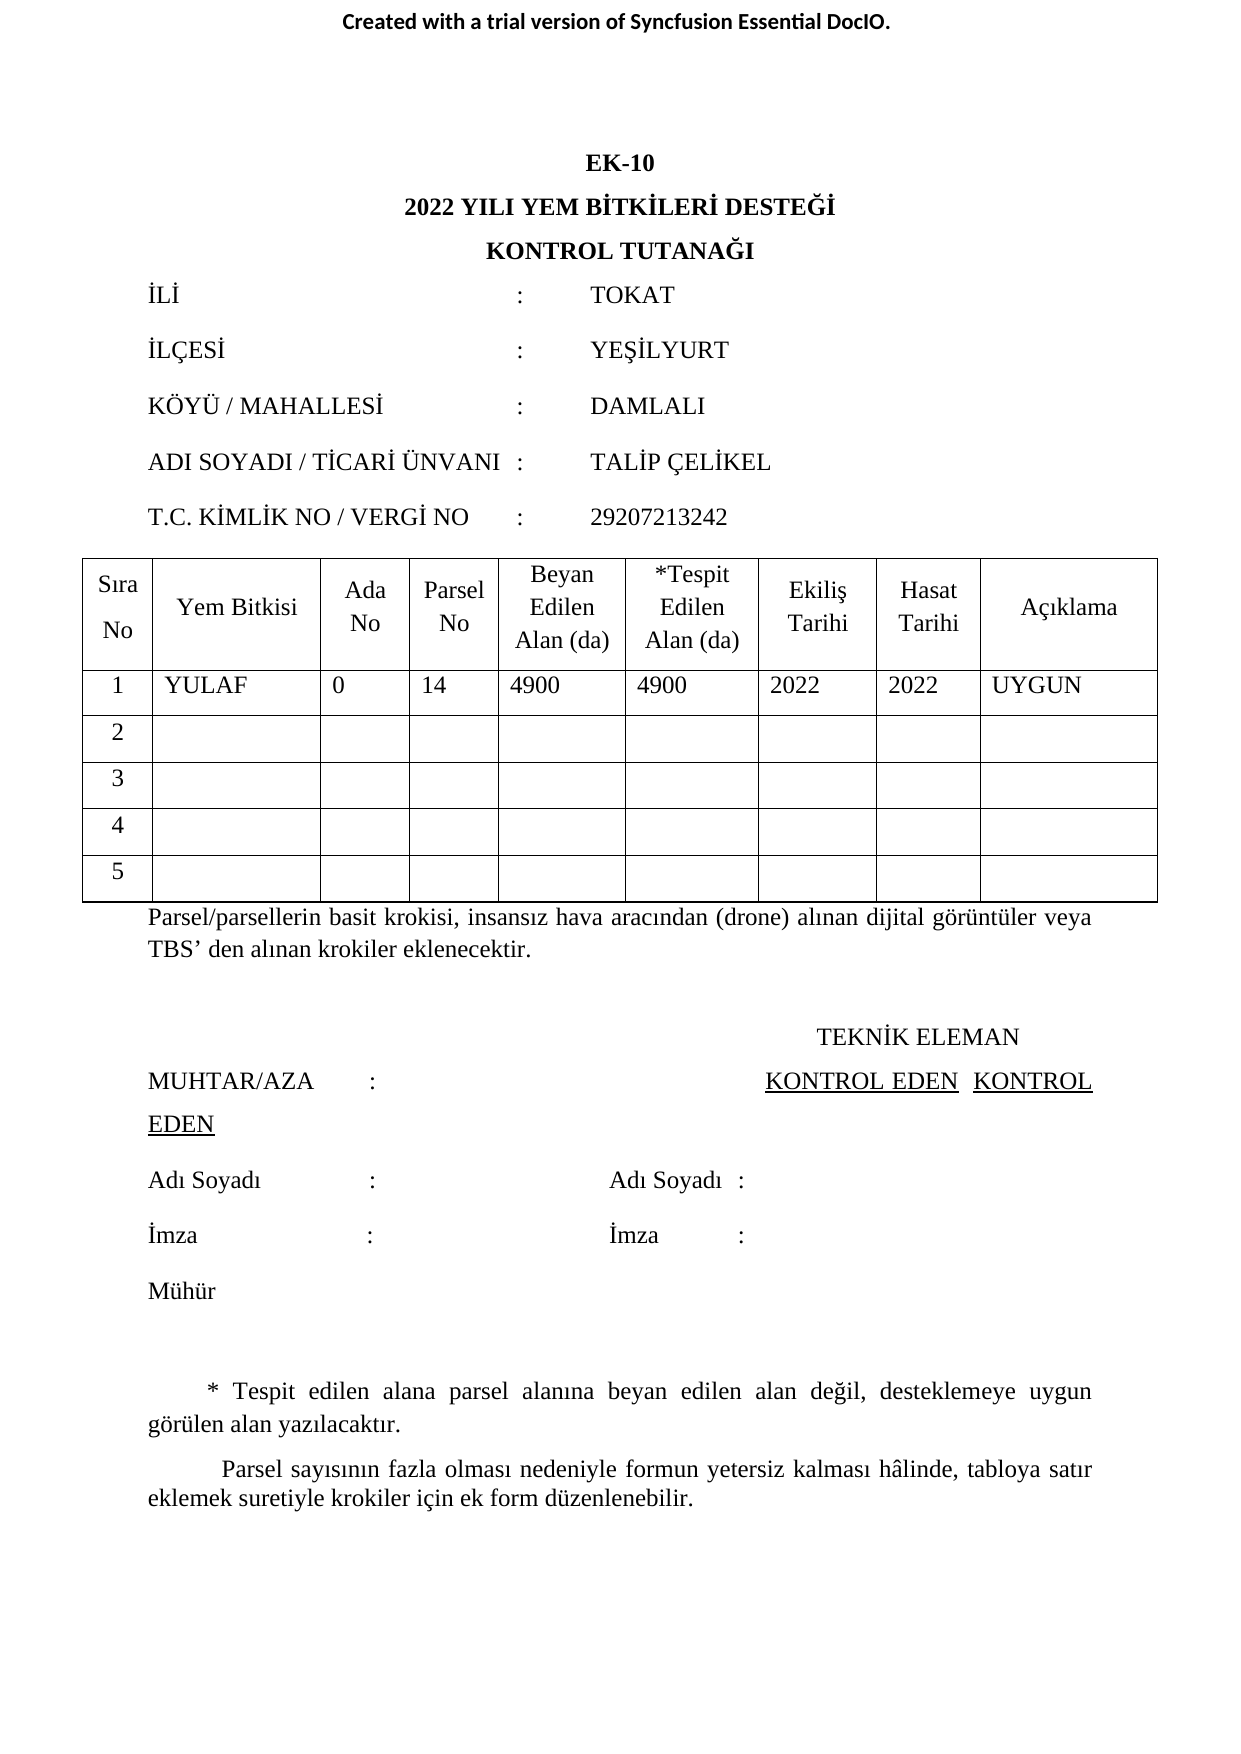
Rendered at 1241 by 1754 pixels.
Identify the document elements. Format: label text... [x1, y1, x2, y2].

table_header *Tespit Edilen Alan (da) [626, 559, 758, 669]
table_cell [626, 809, 758, 855]
text KÖYÜ / MAHALLESİ : DAMLALI [148, 391, 1093, 420]
table_cell [877, 763, 980, 808]
text Parsel/parsellerin basit krokisi, insansız hava aracından (drone) alınan dijital görüntüler veya TBS’ den alınan krokiler eklenecektir. [148, 903, 1093, 963]
text MUHTAR/AZA : KONTROL EDEN KONTROL EDEN [148, 1066, 1093, 1138]
table_header Yem Bitkisi [153, 559, 320, 669]
text 2022 YILI YEM BİTKİLERİ DESTEĞİ [148, 192, 1093, 220]
table_cell [626, 856, 758, 901]
table_cell 3 [83, 763, 152, 808]
table_cell [153, 716, 320, 762]
table_cell 0 [321, 671, 409, 715]
table_cell [981, 809, 1157, 855]
table_cell [981, 716, 1157, 762]
table_header Ada No [321, 559, 409, 669]
text ADI SOYADI / TİCARİ ÜNVANI : TALİP ÇELİKEL [148, 447, 1093, 475]
table_header Ekiliş Tarihi [759, 559, 876, 669]
text İmza : İmza : [148, 1221, 1093, 1249]
table_cell 2 [83, 716, 152, 762]
table_cell [321, 809, 409, 855]
table_cell [759, 716, 876, 762]
table_cell [153, 856, 320, 901]
table_cell [321, 856, 409, 901]
table_cell [877, 716, 980, 762]
table_cell [981, 856, 1157, 901]
table_cell [981, 763, 1157, 808]
table_cell [410, 763, 498, 808]
table_cell [410, 856, 498, 901]
table_cell [759, 763, 876, 808]
text T.C. KİMLİK NO / VERGİ NO : 29207213242 [148, 502, 1093, 531]
table_cell UYGUN [981, 671, 1157, 715]
text İLÇESİ : YEŞİLYURT [148, 335, 1093, 364]
table_cell 2022 [759, 671, 876, 715]
table_cell YULAF [153, 671, 320, 715]
table_cell [877, 809, 980, 855]
text TEKNİK ELEMAN [148, 1022, 1093, 1051]
table_cell [321, 763, 409, 808]
text Adı Soyadı : Adı Soyadı : [148, 1165, 1093, 1194]
table_cell 2022 [877, 671, 980, 715]
table_cell 5 [83, 856, 152, 901]
table_cell [153, 763, 320, 808]
table_cell [321, 716, 409, 762]
text İLİ : TOKAT [148, 280, 1093, 308]
table_header Açıklama [981, 559, 1157, 669]
table_header Hasat Tarihi [877, 559, 980, 669]
table_cell [410, 809, 498, 855]
table_cell [410, 716, 498, 762]
table_header Sıra No [83, 559, 152, 669]
table_cell 4 [83, 809, 152, 855]
text Parsel sayısının fazla olması nedeniyle formun yetersiz kalması hâlinde, tabloya satır eklemek suretiyle krokiler için ek form düzenlenebilir. [148, 1454, 1093, 1512]
table_header Beyan Edilen Alan (da) [499, 559, 625, 669]
table_cell 14 [410, 671, 498, 715]
table_header Parsel No [410, 559, 498, 669]
table_cell [877, 856, 980, 901]
table_cell 4900 [499, 671, 625, 715]
table_cell [626, 763, 758, 808]
text KONTROL TUTANAĞI [148, 236, 1093, 264]
table_cell [499, 809, 625, 855]
table_cell [499, 763, 625, 808]
table_cell [153, 809, 320, 855]
text * Tespit edilen alana parsel alanına beyan edilen alan değil, desteklemeye uygun görülen alan yazılacaktır. [148, 1376, 1093, 1438]
table_cell [499, 856, 625, 901]
table_cell [759, 809, 876, 855]
table_cell [626, 716, 758, 762]
text EK-10 [148, 148, 1093, 176]
table_cell 4900 [626, 671, 758, 715]
table_cell 1 [83, 671, 152, 715]
text Mühür [148, 1276, 1093, 1305]
table_cell [759, 856, 876, 901]
table_cell [499, 716, 625, 762]
